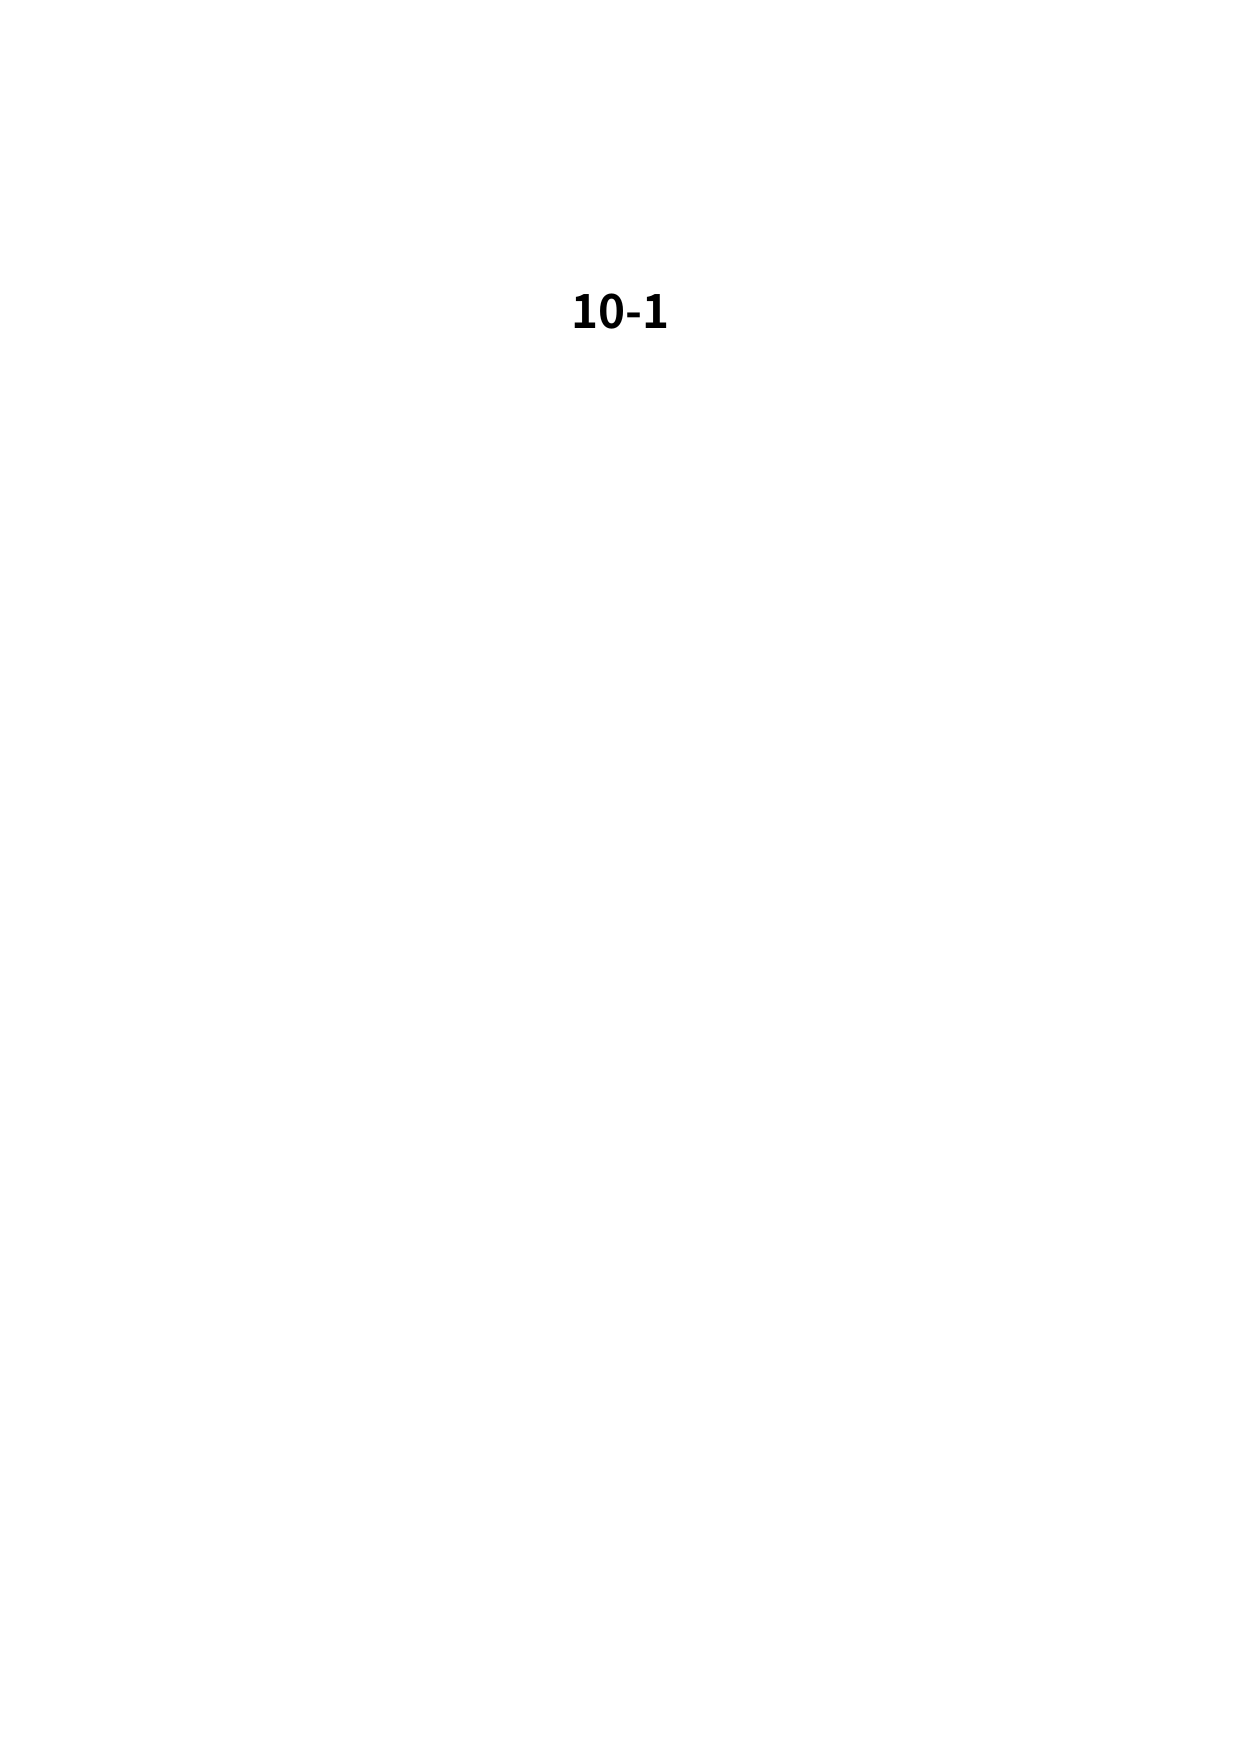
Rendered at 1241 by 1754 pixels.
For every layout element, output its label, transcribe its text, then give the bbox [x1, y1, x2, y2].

text 10-1 [187, 259, 1053, 357]
